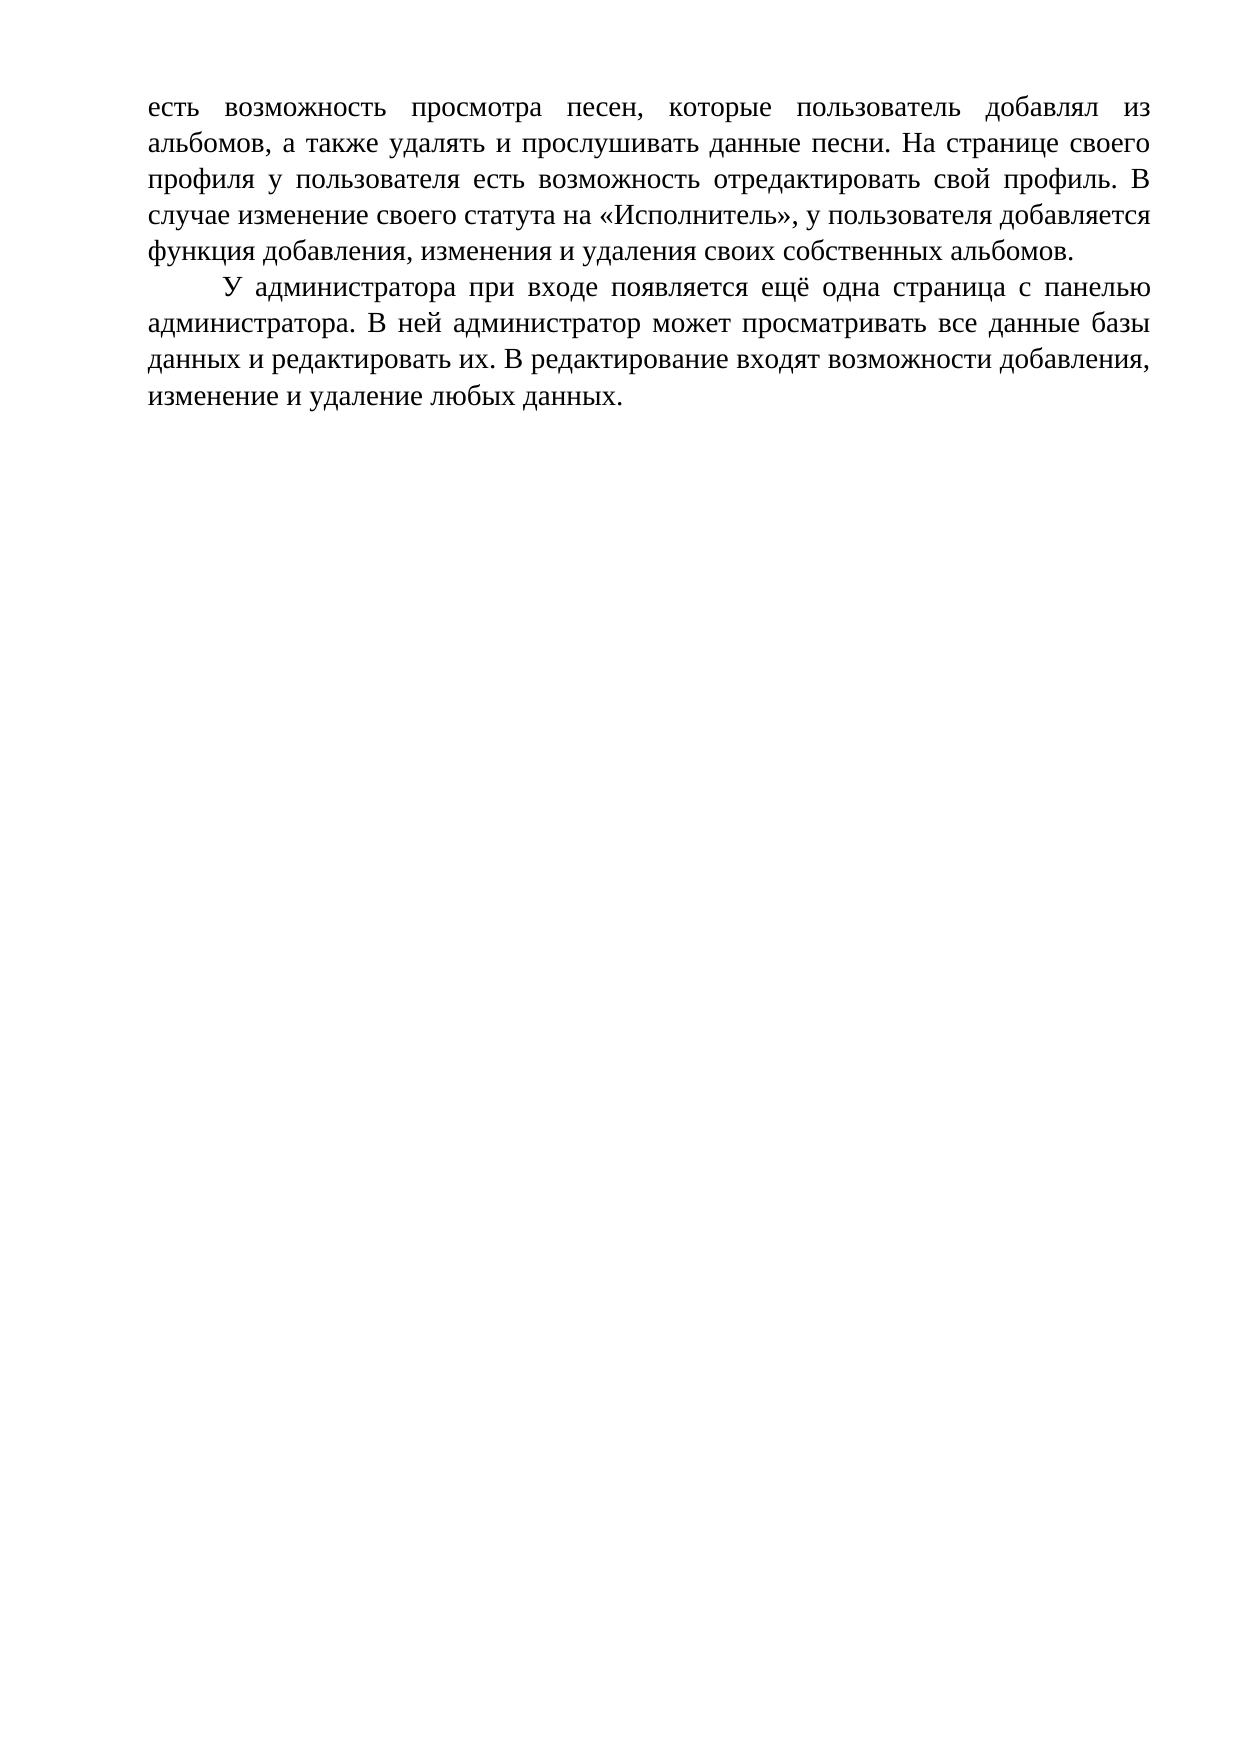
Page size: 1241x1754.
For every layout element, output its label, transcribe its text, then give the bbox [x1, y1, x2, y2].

text У администратора при входе появляется ещё одна страница с панелью администратора. В ней администратор может просматривать все данные базы данных и редактировать их. В редактирование входят возможности добавления, изменение и удаление любых данных. [148, 269, 1152, 411]
